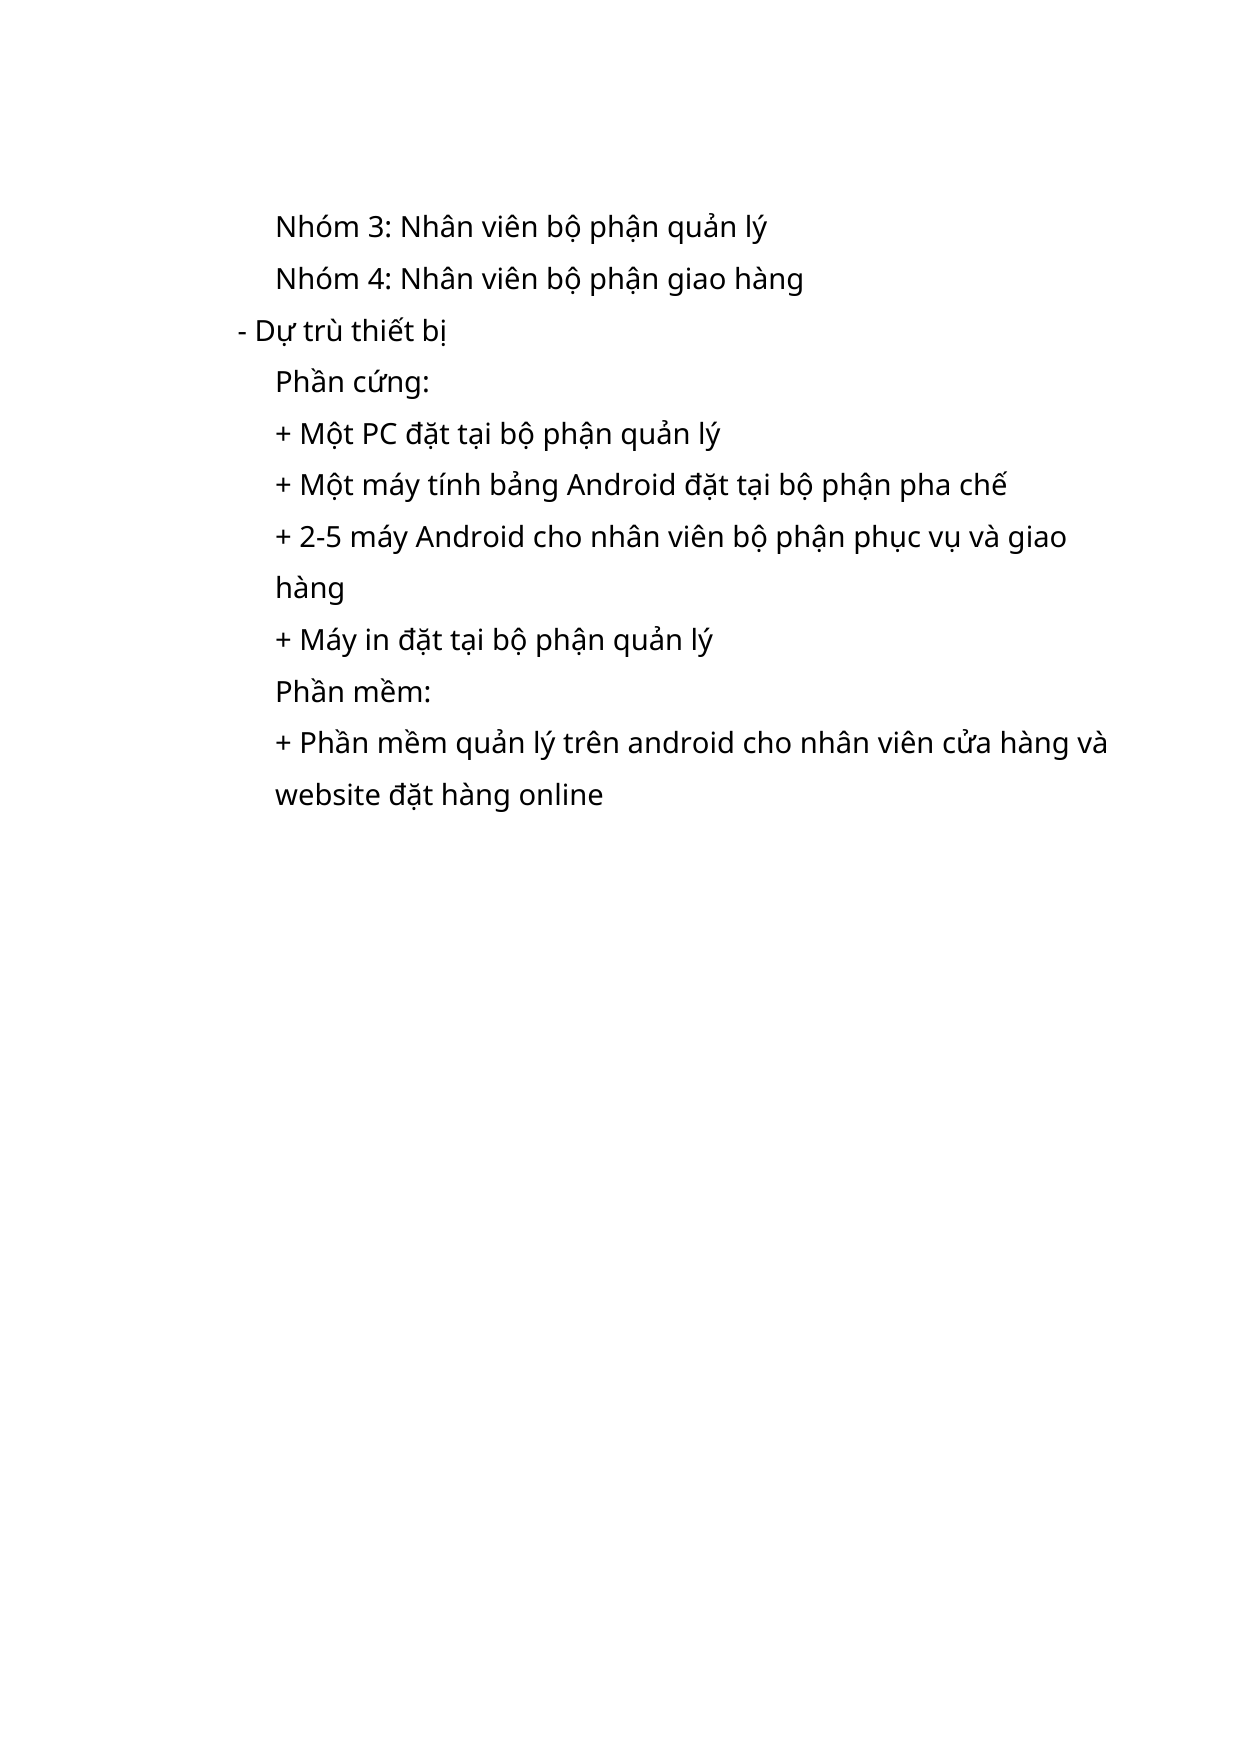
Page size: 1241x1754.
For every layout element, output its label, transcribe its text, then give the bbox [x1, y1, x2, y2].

list + Phần mềm quản lý trên android cho nhân viên cửa hàng và website đặt hàng online [275, 722, 1122, 814]
list Nhóm 4: Nhân viên bộ phận giao hàng [275, 258, 1122, 298]
list + Một PC đặt tại bộ phận quản lý [275, 413, 1122, 453]
list + Máy in đặt tại bộ phận quản lý [275, 619, 1122, 659]
list Phần mềm: [275, 671, 1122, 711]
list Phần cứng: [275, 361, 1122, 401]
list + 2-5 máy Android cho nhân viên bộ phận phục vụ và giao hàng [275, 516, 1122, 607]
list + Một máy tính bảng Android đặt tại bộ phận pha chế [275, 464, 1122, 504]
list Nhóm 3: Nhân viên bộ phận quản lý [275, 207, 1122, 246]
list - Dự trù thiết bị [237, 310, 1122, 349]
